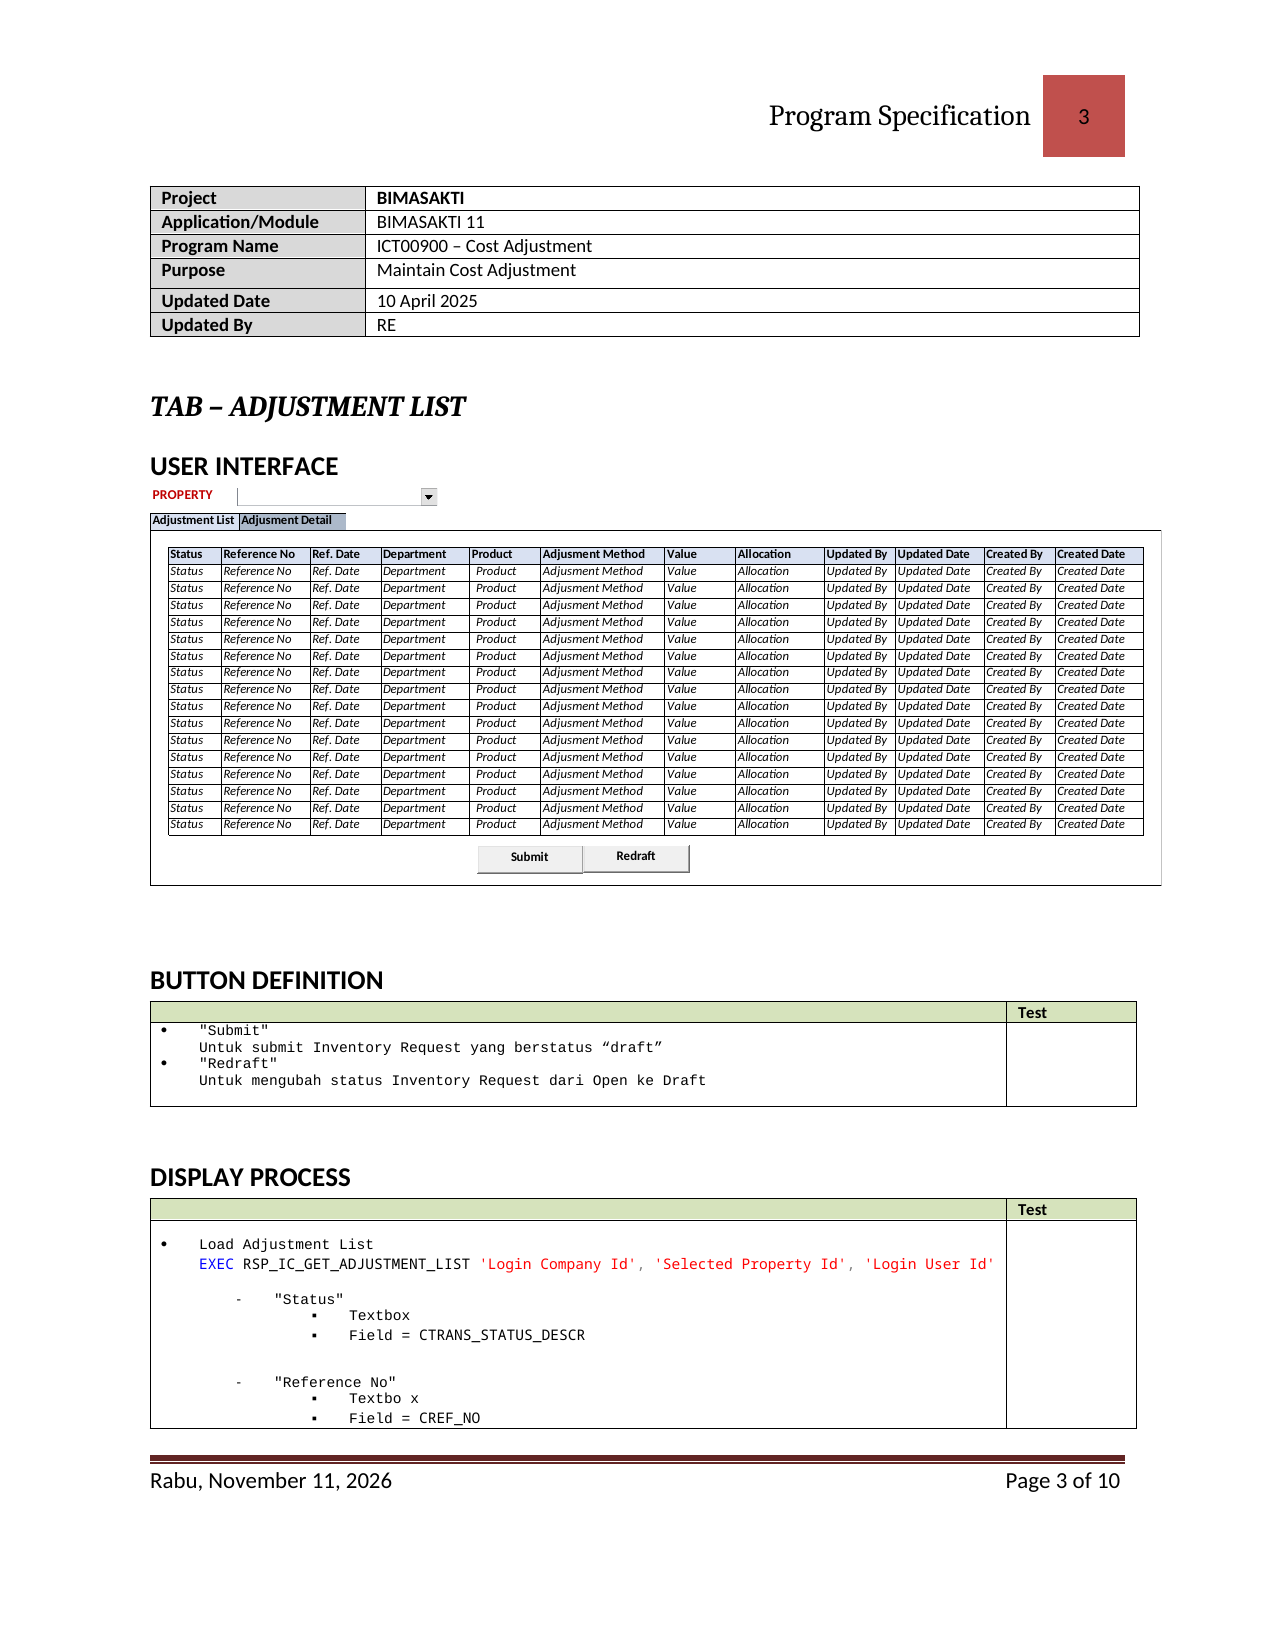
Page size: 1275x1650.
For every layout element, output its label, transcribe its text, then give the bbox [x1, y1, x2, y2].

table_header [151, 1199, 1006, 1219]
table_cell [1007, 1023, 1136, 1106]
table_cell [1007, 1221, 1136, 1428]
subtitle USER INTERFACE [150, 449, 1125, 482]
table_header [151, 1002, 1006, 1022]
subtitle TAB – ADJUSTMENT LIST [150, 390, 1125, 423]
subtitle BUTTON DEFINITION [150, 963, 1125, 996]
subtitle DISPLAY PROCESS [150, 1160, 1125, 1193]
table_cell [151, 1221, 1006, 1428]
table_header Test [1007, 1199, 1136, 1219]
table_header Test [1007, 1002, 1136, 1022]
table_cell "Submit" Untuk submit Inventory Request yang berstatus “draft” "Redraft" Untuk mengubah status Inventory Request dari Open ke Draft [151, 1023, 1006, 1106]
